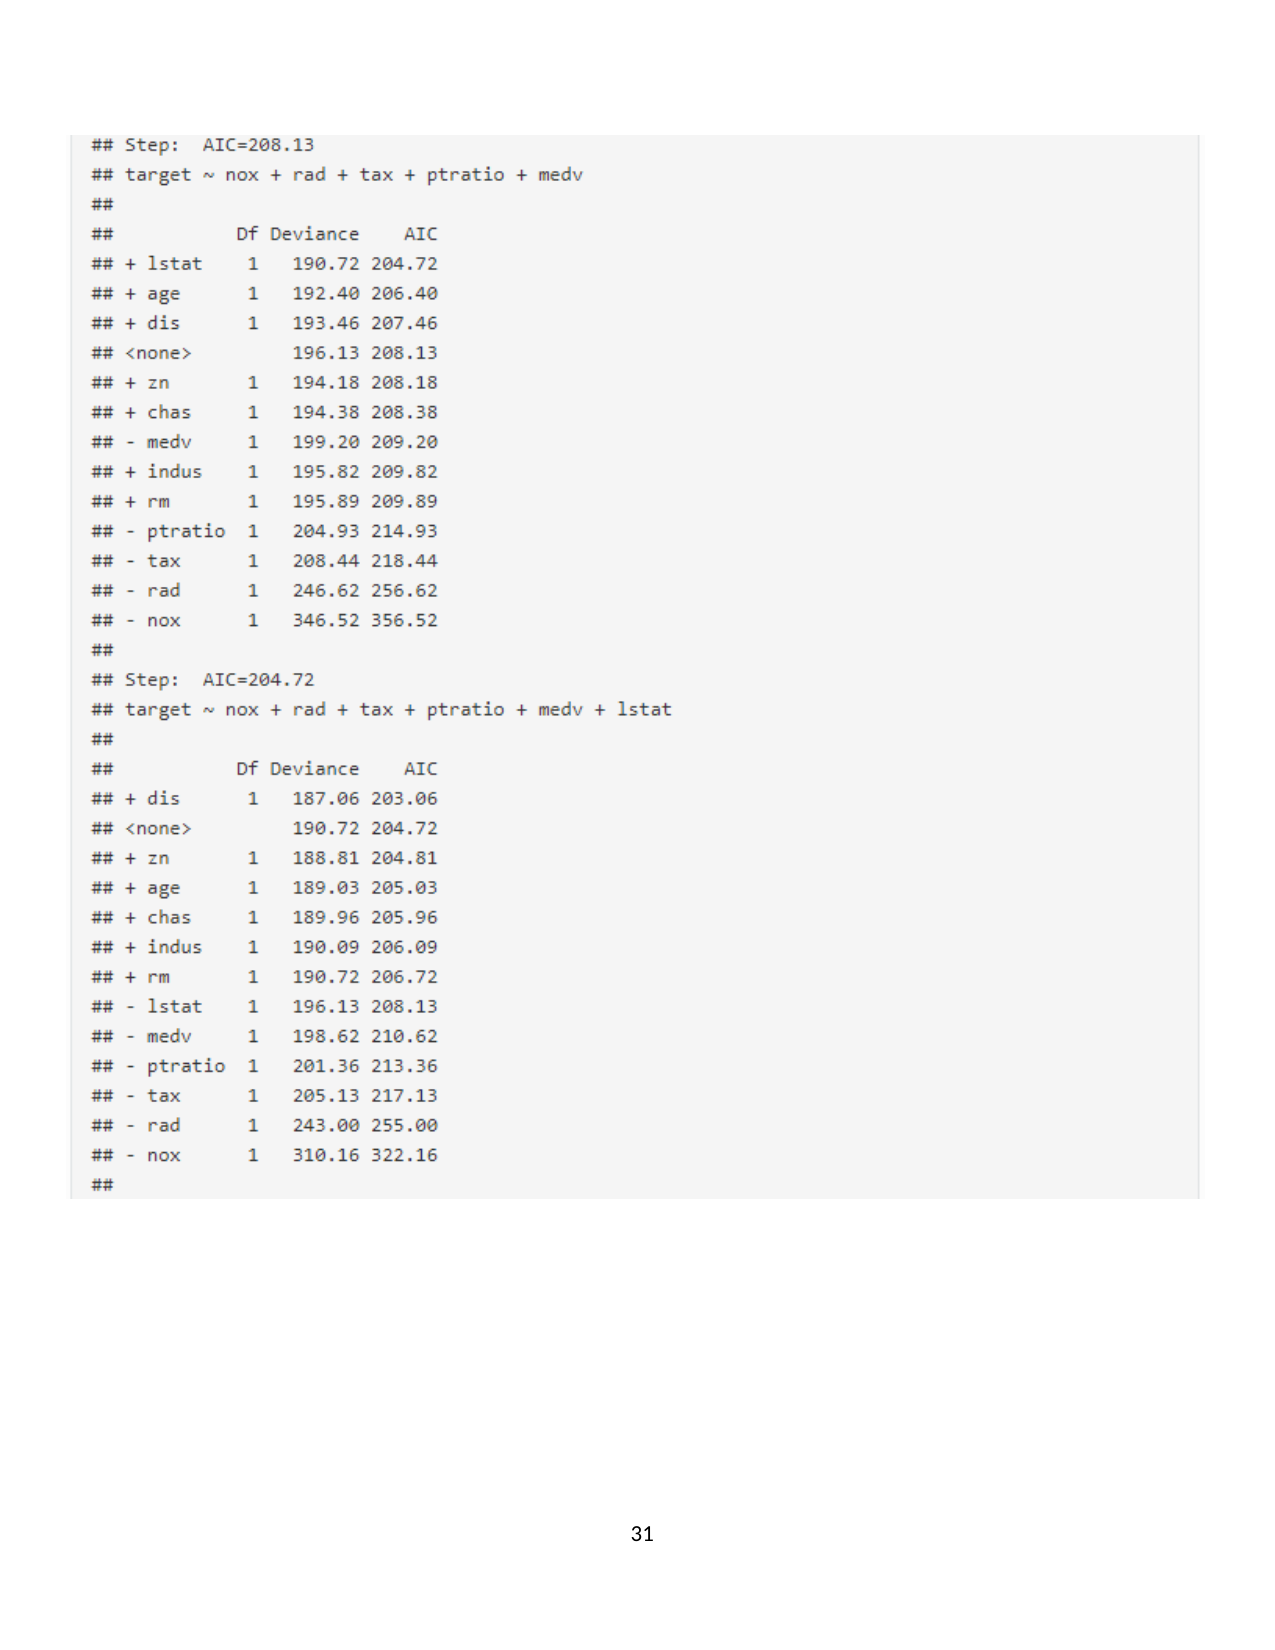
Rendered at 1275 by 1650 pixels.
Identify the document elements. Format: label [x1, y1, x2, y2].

picture [66, 135, 1205, 1199]
